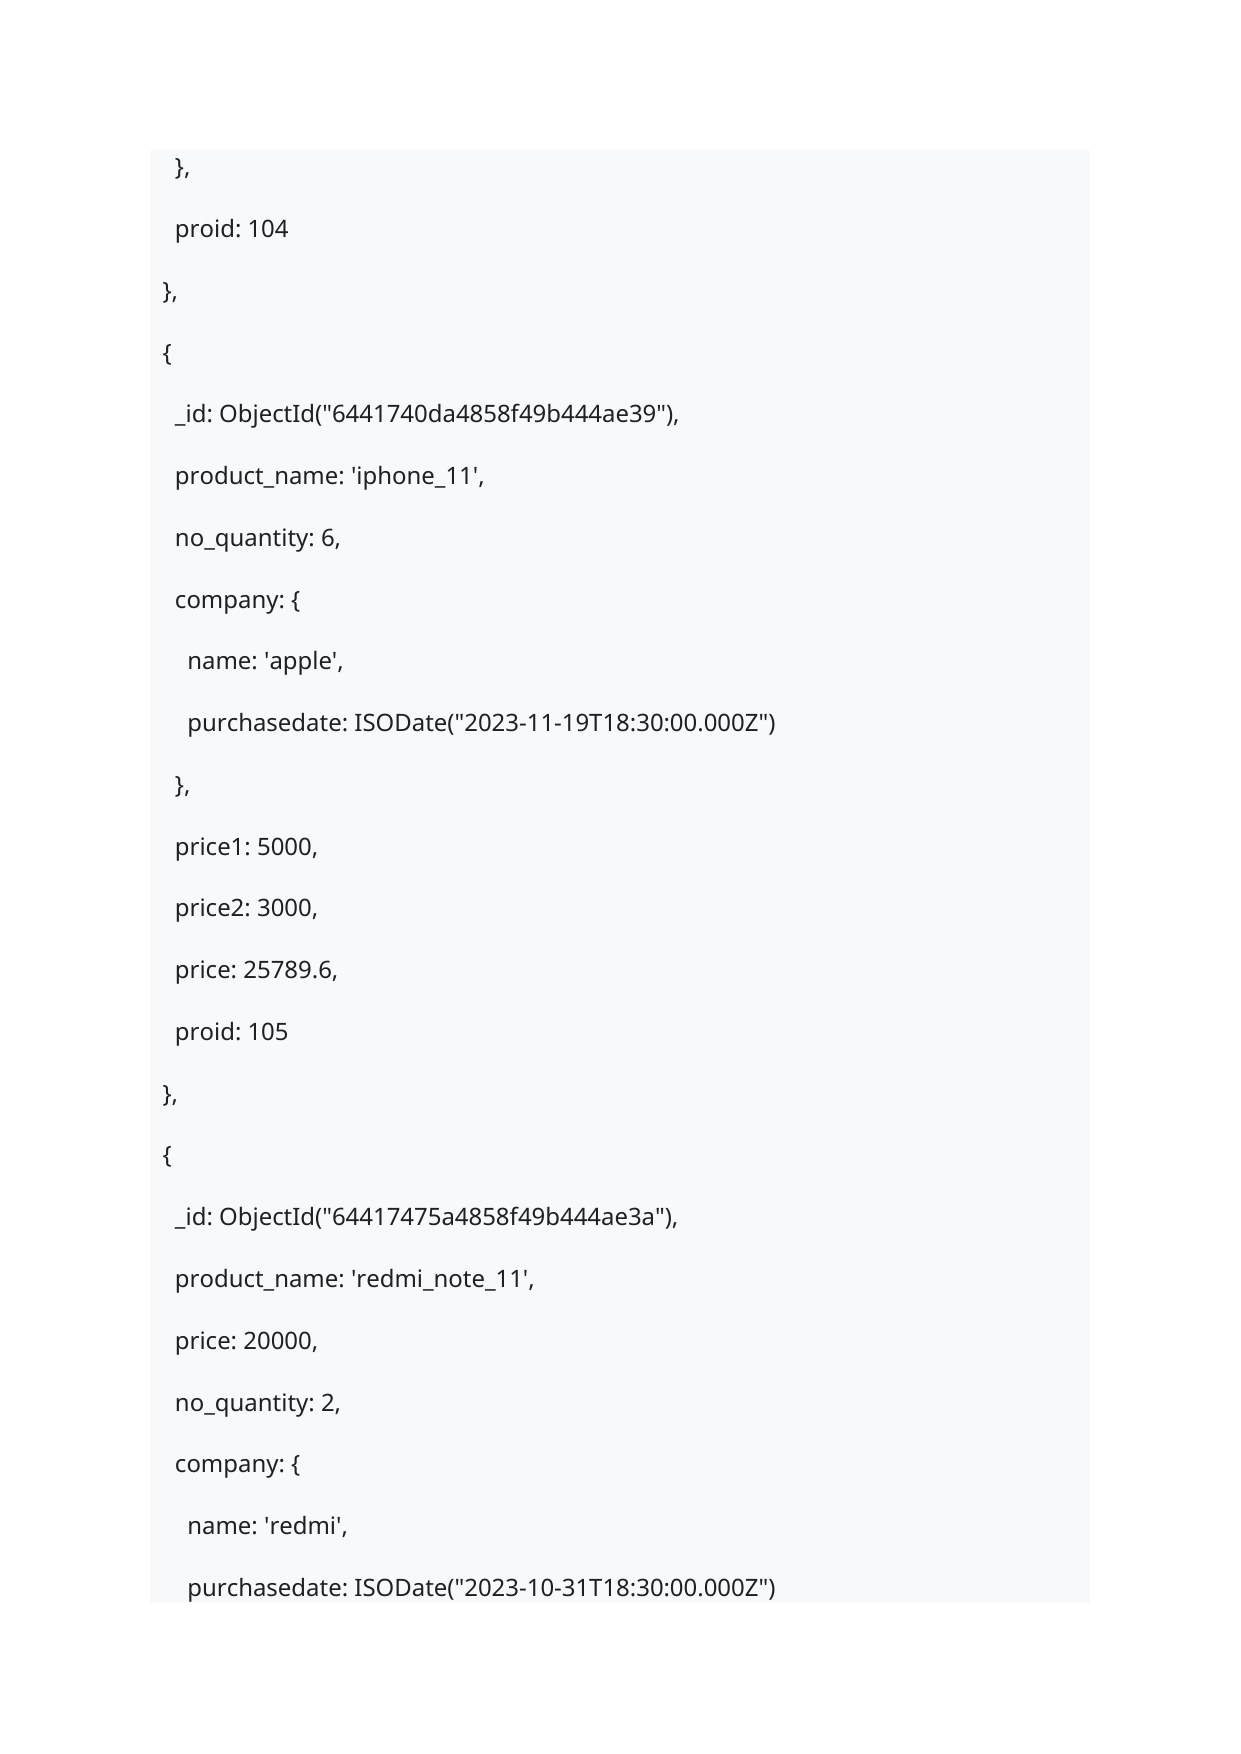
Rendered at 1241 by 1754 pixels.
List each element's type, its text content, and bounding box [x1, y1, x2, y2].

text proid: 105 [150, 1015, 1090, 1047]
text name: 'apple', [150, 644, 1090, 677]
text _id: ObjectId("6441740da4858f49b444ae39"), [150, 397, 1090, 430]
text price: 20000, [150, 1324, 1090, 1356]
text }, [150, 768, 1090, 800]
text price: 25789.6, [150, 953, 1090, 986]
text purchasedate: ISODate("2023-11-19T18:30:00.000Z") [150, 706, 1090, 738]
text no_quantity: 2, [150, 1385, 1090, 1418]
text product_name: 'redmi_note_11', [150, 1262, 1090, 1294]
text _id: ObjectId("64417475a4858f49b444ae3a"), [150, 1200, 1090, 1233]
text no_quantity: 6, [150, 521, 1090, 553]
text { [150, 335, 1090, 368]
text proid: 104 [150, 212, 1090, 244]
text }, [150, 273, 1090, 306]
text name: 'redmi', [150, 1509, 1090, 1542]
text }, [150, 150, 1090, 183]
text company: { [150, 582, 1090, 615]
text price2: 3000, [150, 891, 1090, 924]
text company: { [150, 1447, 1090, 1480]
text purchasedate: ISODate("2023-10-31T18:30:00.000Z") [150, 1571, 1090, 1603]
text { [150, 1138, 1090, 1171]
text }, [150, 1077, 1090, 1109]
text product_name: 'iphone_11', [150, 459, 1090, 491]
text price1: 5000, [150, 829, 1090, 862]
